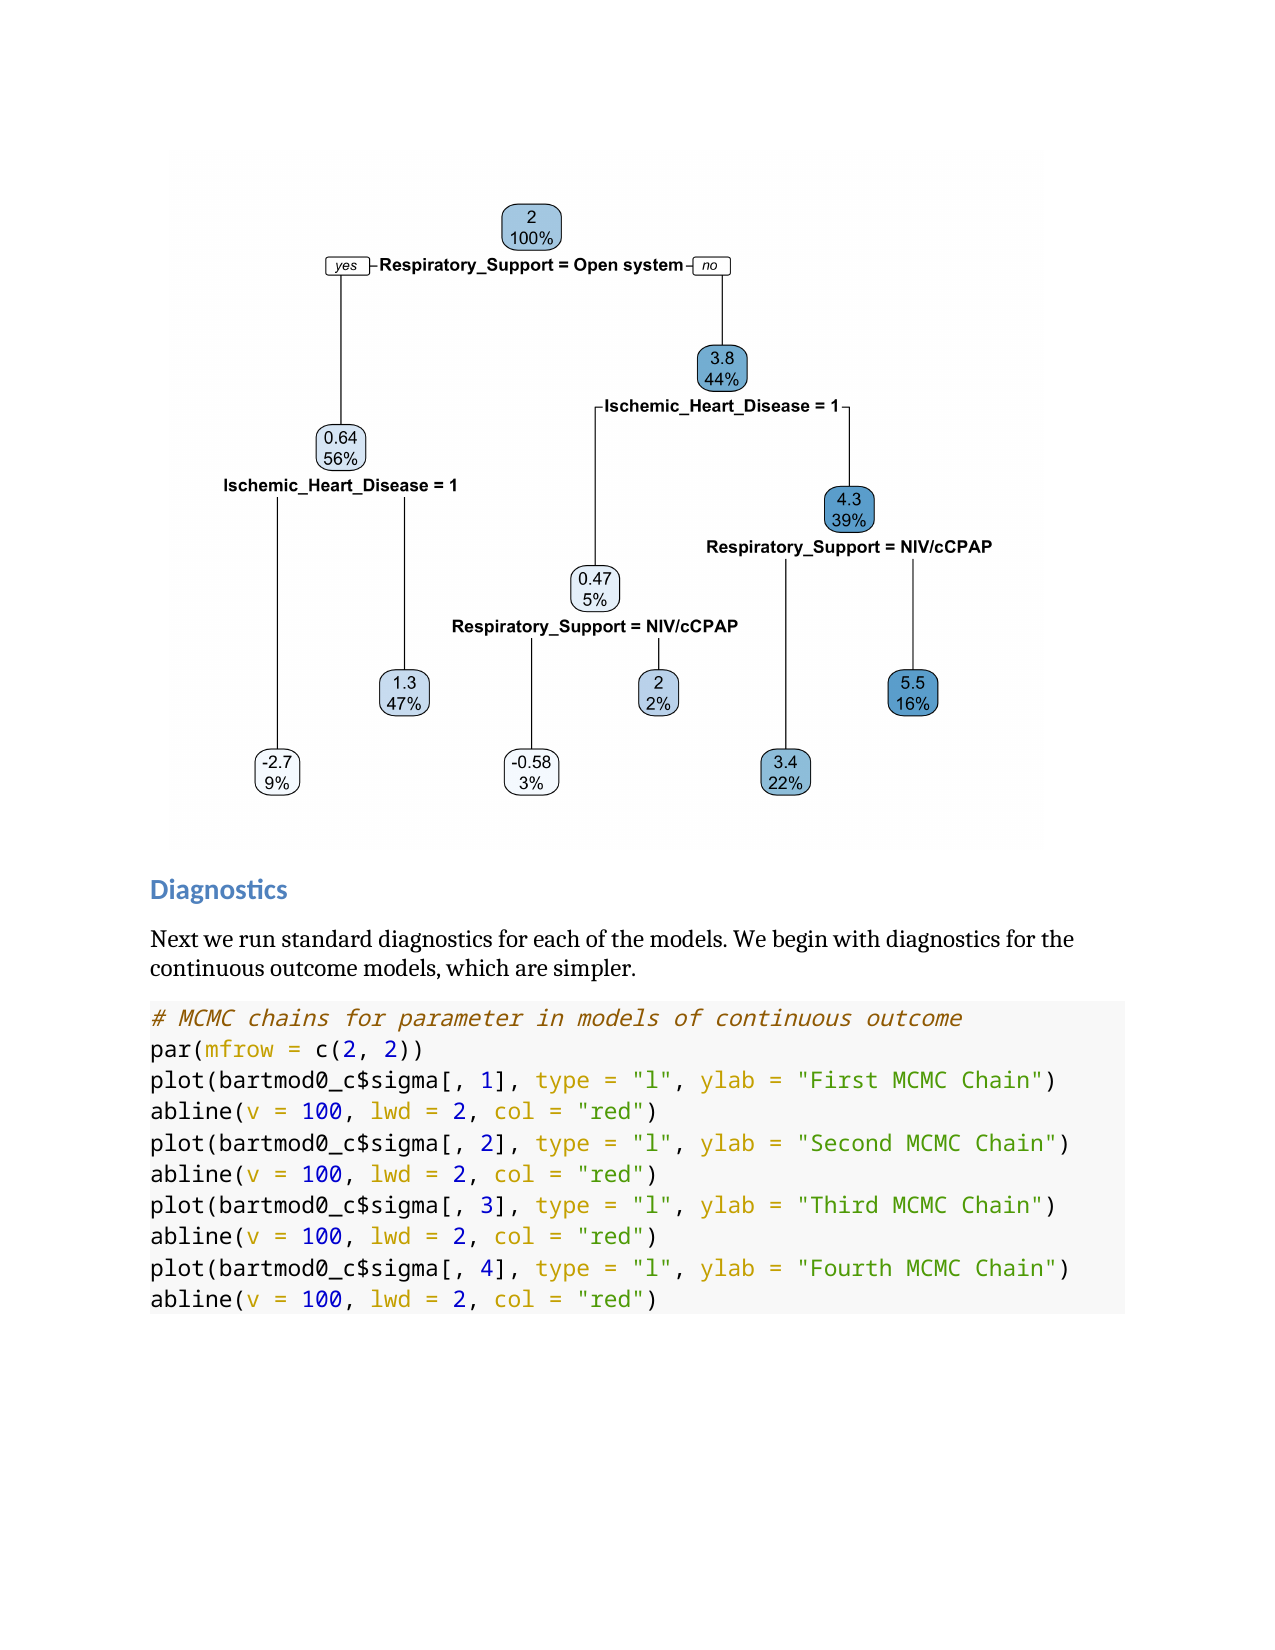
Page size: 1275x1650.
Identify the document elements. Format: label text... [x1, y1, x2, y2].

picture [168, 150, 1044, 850]
text Next we run standard diagnostics for each of the models. We begin with diagnostics for the continuous outcome models, which are simpler. [150, 925, 1125, 983]
subtitle Diagnostics [150, 871, 1125, 906]
text # MCMC chains for parameter in models of continuous outcome par(mfrow = c(2, 2)) plot(bartmod0_c$sigma[, 1], type = "l", ylab = "First MCMC Chain") abline(v = 100, lwd = 2, col = "red") plot(bartmod0_c$sigma[, 2], type = "l", ylab = "Second MCMC Chain") abline(v = 100, lwd = 2, col = "red") plot(bartmod0_c$sigma[, 3], type = "l", ylab = "Third MCMC Chain") abline(v = 100, lwd = 2, col = "red") plot(bartmod0_c$sigma[, 4], type = "l", ylab = "Fourth MCMC Chain") abline(v = 100, lwd = 2, col = "red") [425, 1001, 1125, 1314]
